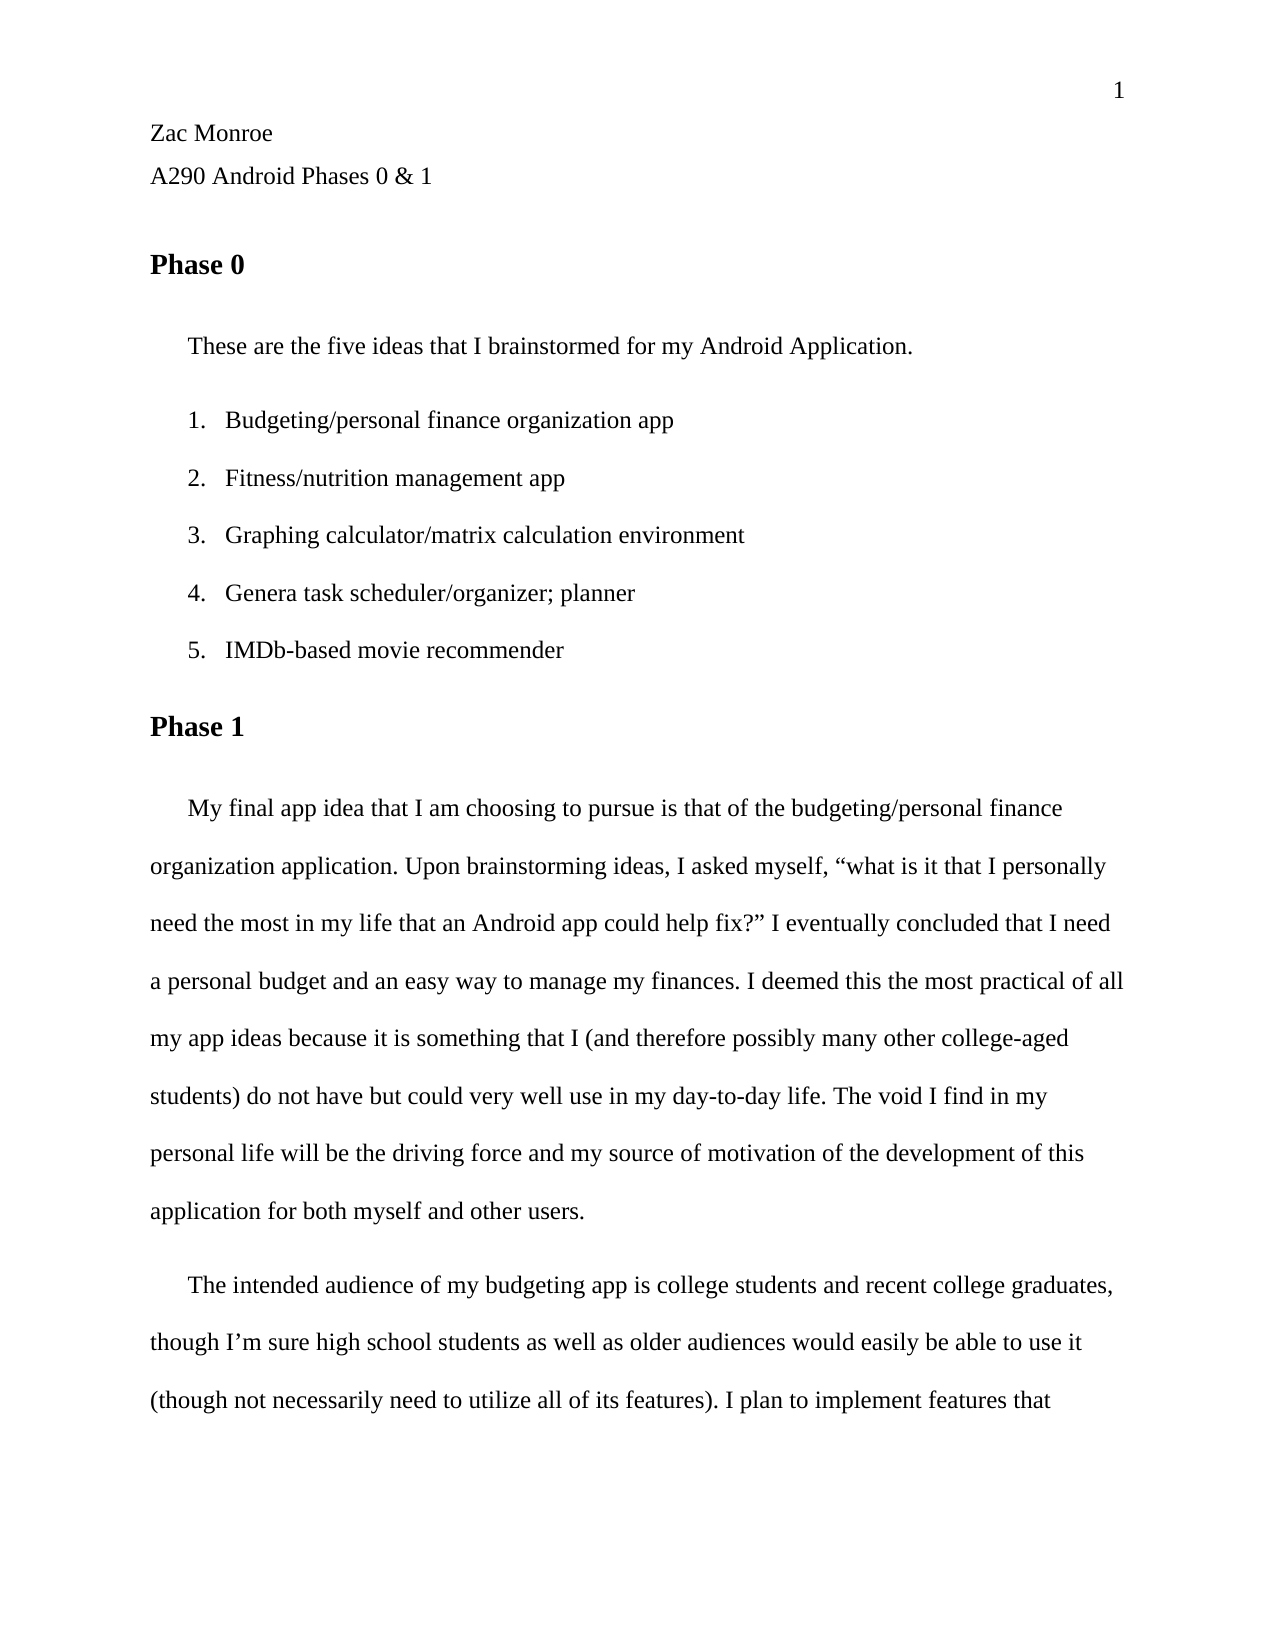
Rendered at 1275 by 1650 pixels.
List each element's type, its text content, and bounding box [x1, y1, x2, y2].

list Graphing calculator/matrix calculation environment [187, 520, 1125, 549]
list Budgeting/personal finance organization app [187, 405, 1125, 434]
list Fitness/nutrition management app [187, 463, 1125, 492]
text These are the five ideas that I brainstormed for my Android Application. [150, 331, 1125, 360]
text Phase 1 [150, 709, 1125, 743]
text Phase 0 [150, 247, 1125, 281]
list IMDb-based movie recommender [187, 635, 1125, 664]
list Genera task scheduler/organizer; planner [187, 578, 1125, 607]
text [150, 1270, 1125, 1414]
text My final app idea that I am choosing to pursue is that of the budgeting/personal finance organization application. Upon brainstorming ideas, I asked myself, “what is it that I personally need the most in my life that an Android app could help fix?” I eventually concluded that I need a personal budget and an easy way to manage my finances. I deemed this the most practical of all my app ideas because it is something that I (and therefore possibly many other college-aged students) do not have but could very well use in my day-to-day life. The void I find in my personal life will be the driving force and my source of motivation of the development of this application for both myself and other users. [150, 793, 1125, 1224]
